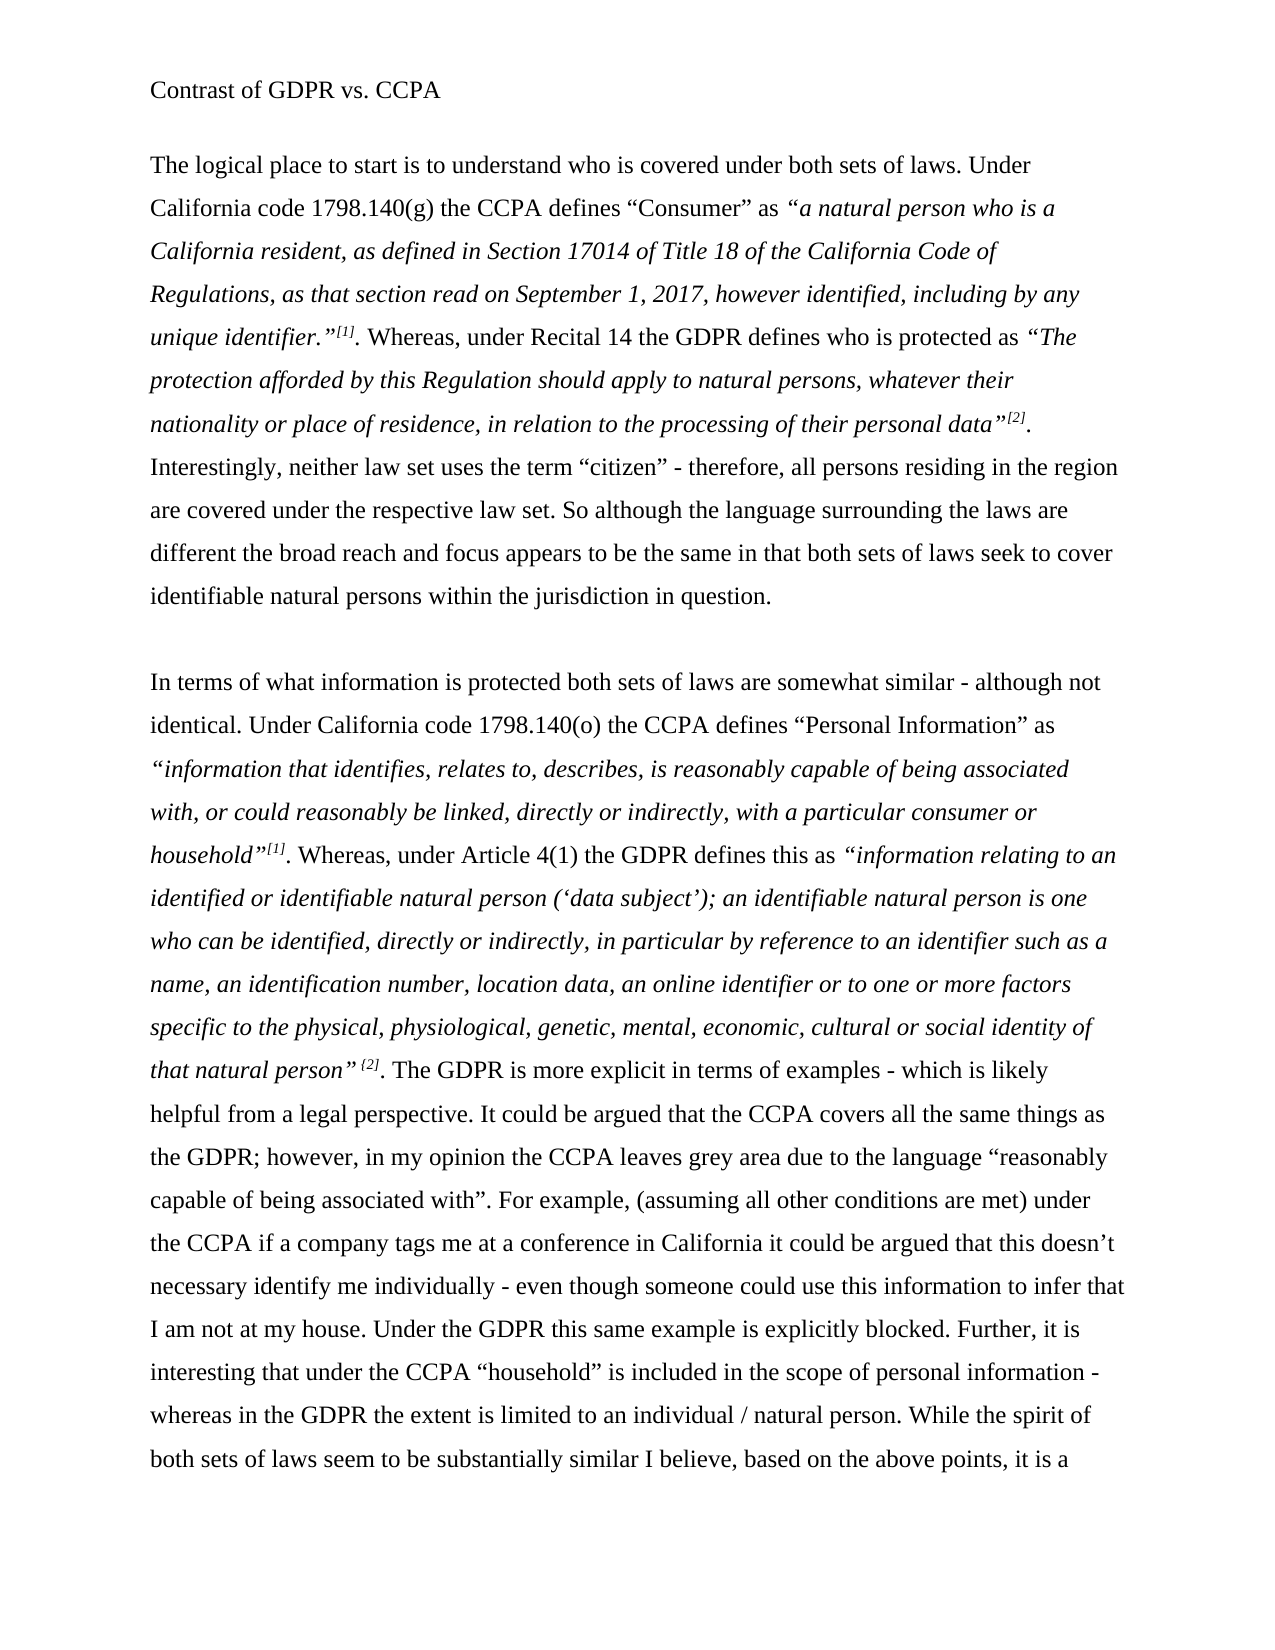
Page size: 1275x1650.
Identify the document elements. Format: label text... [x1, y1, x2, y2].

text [150, 667, 1125, 1472]
text The logical place to start is to understand who is covered under both sets of laws. Under California code 1798.140(g) the CCPA defines “Consumer” as “a natural person who is a California resident, as defined in Section 17014 of Title 18 of the California Code of Regulations, as that section read on September 1, 2017, however identified, including by any unique identifier.”[1]. Whereas, under Recital 14 the GDPR defines who is protected as “The protection afforded by this Regulation should apply to natural persons, whatever their nationality or place of residence, in relation to the processing of their personal data”[2]. Interestingly, neither law set uses the term “citizen” - therefore, all persons residing in the region are covered under the respective law set. So although the language surrounding the laws are different the broad reach and focus appears to be the same in that both sets of laws seek to cover identifiable natural persons within the jurisdiction in question. [150, 150, 1125, 610]
